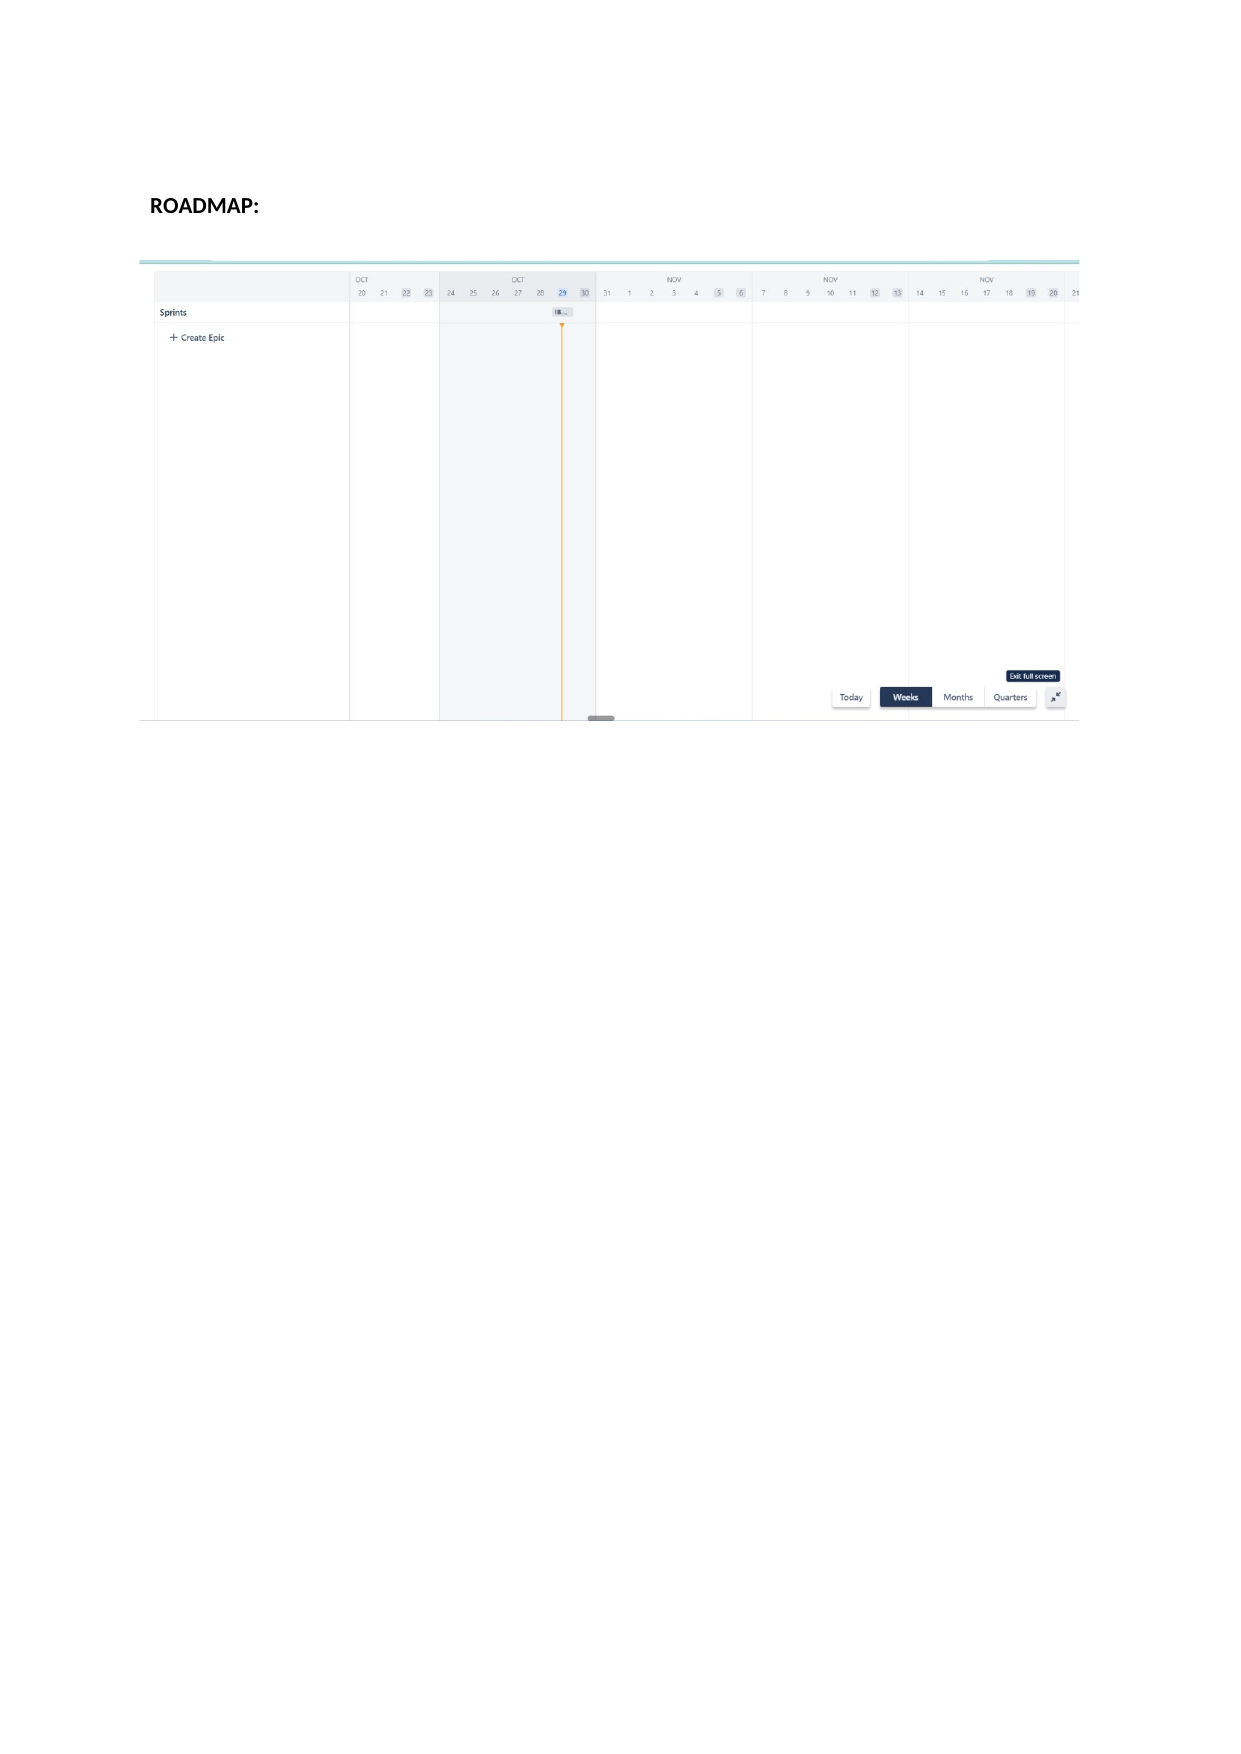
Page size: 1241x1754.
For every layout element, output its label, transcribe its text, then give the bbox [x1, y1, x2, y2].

subtitle ROADMAP: [150, 191, 1223, 219]
picture [139, 260, 1080, 721]
